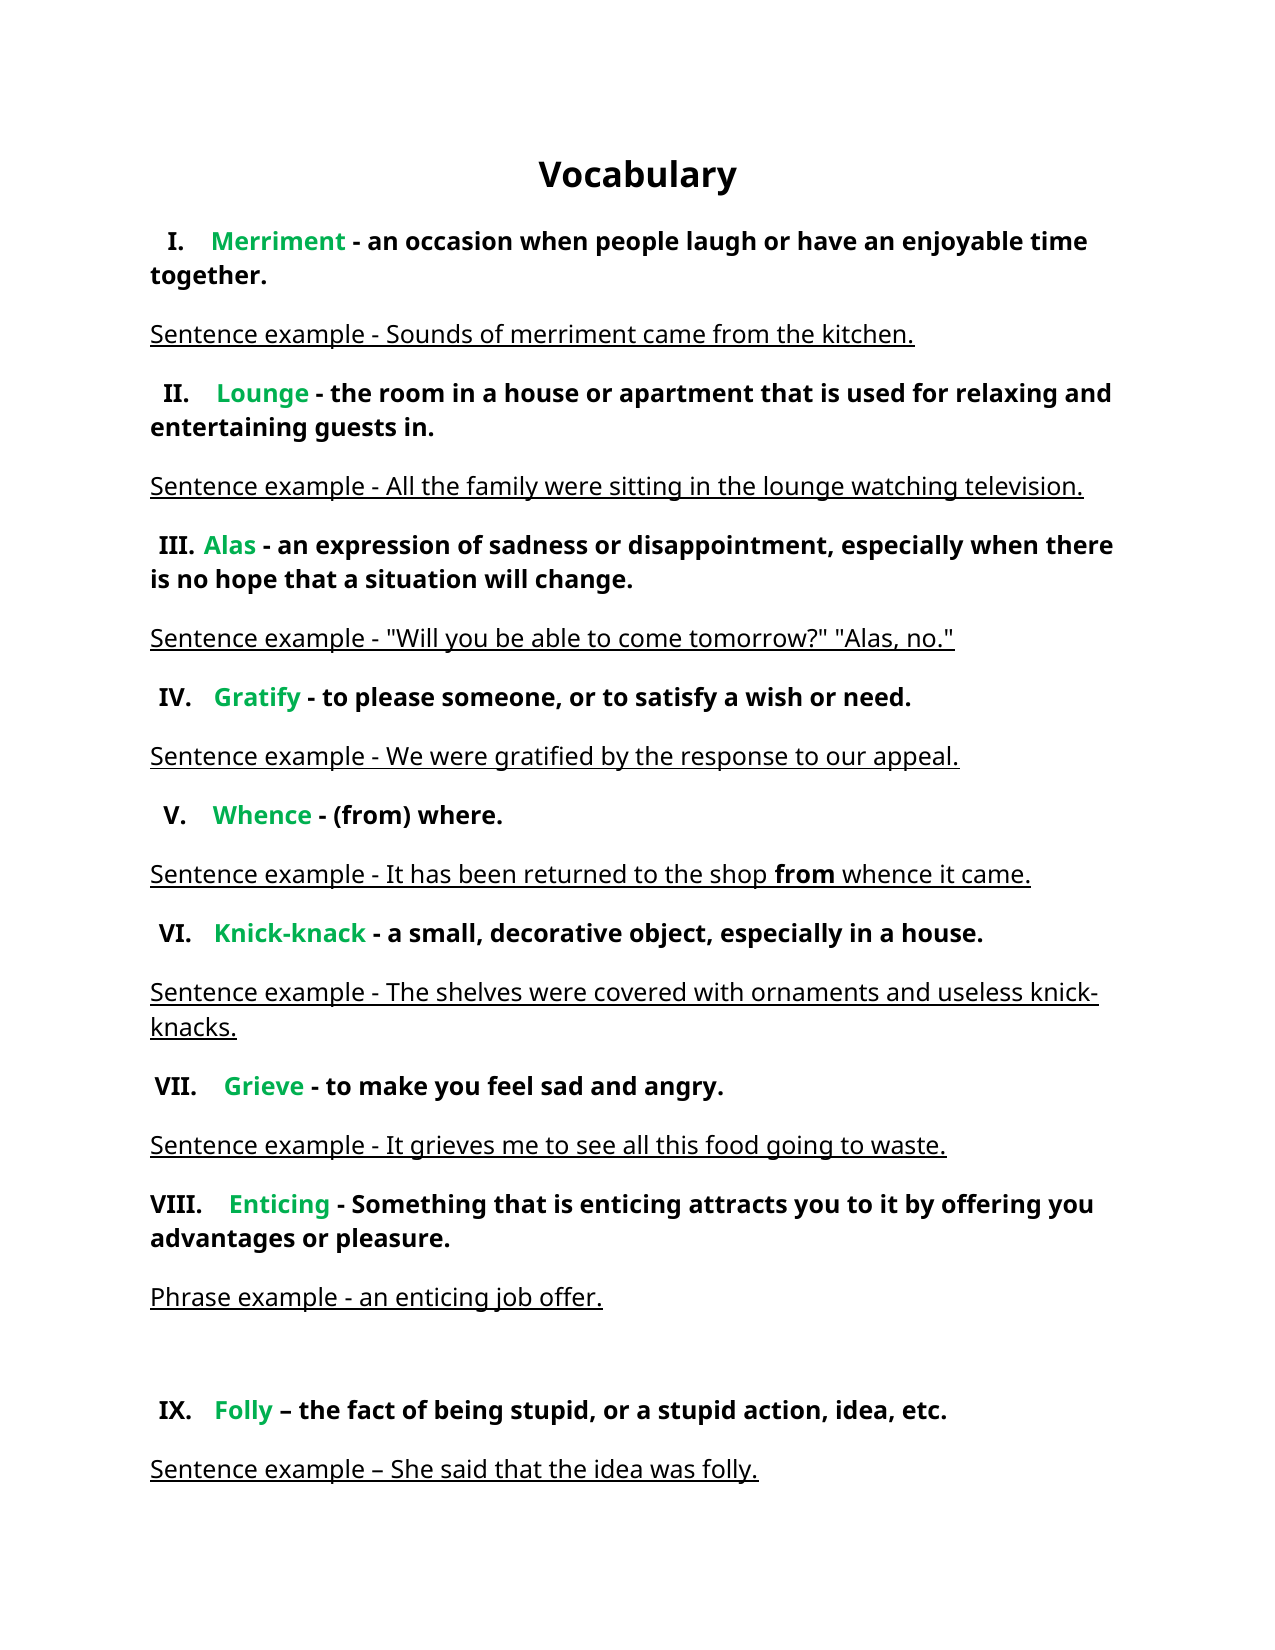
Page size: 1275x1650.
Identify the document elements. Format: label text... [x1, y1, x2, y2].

text Sentence example - The shelves were covered with ornaments and useless knick-knacks. [150, 975, 1125, 1043]
text Sentence example - It has been returned to the shop from whence it came. [150, 857, 1125, 891]
text IX. Folly – the fact of being stupid, or a stupid action, idea, etc. [150, 1392, 1125, 1426]
text Sentence example - It grieves me to see all this food going to waste. [150, 1127, 1125, 1161]
text VI. Knick-knack - a small, decorative object, especially in a house. [150, 916, 1125, 950]
text Vocabulary [150, 150, 1125, 198]
text Sentence example - Sounds of merriment came from the kitchen. [150, 316, 1125, 350]
text IV. Gratify - to please someone, or to satisfy a wish or need. [150, 680, 1125, 714]
text Sentence example - We were gratified by the response to our appeal. [150, 739, 1125, 773]
text II. Lounge - the room in a house or apartment that is used for relaxing and entertaining guests in. [150, 375, 1125, 443]
text VIII. Enticing - Something that is enticing attracts you to it by offering you advantages or pleasure. [150, 1186, 1125, 1254]
text Sentence example - "Will you be able to come tomorrow?" "Alas, no." [150, 621, 1125, 655]
text Sentence example - All the family were sitting in the lounge watching television. [150, 468, 1125, 503]
text Phrase example - an enticing job offer. [150, 1279, 1125, 1313]
text III. Alas - an expression of sadness or disappointment, especially when there is no hope that a situation will change. [150, 528, 1125, 596]
text V. Whence - (from) where. [150, 798, 1125, 832]
text VII. Grieve - to make you feel sad and angry. [150, 1068, 1125, 1102]
text I. Merriment - an occasion when people laugh or have an enjoyable time together. [150, 223, 1125, 291]
text Sentence example – She said that the idea was folly. [150, 1451, 1125, 1485]
